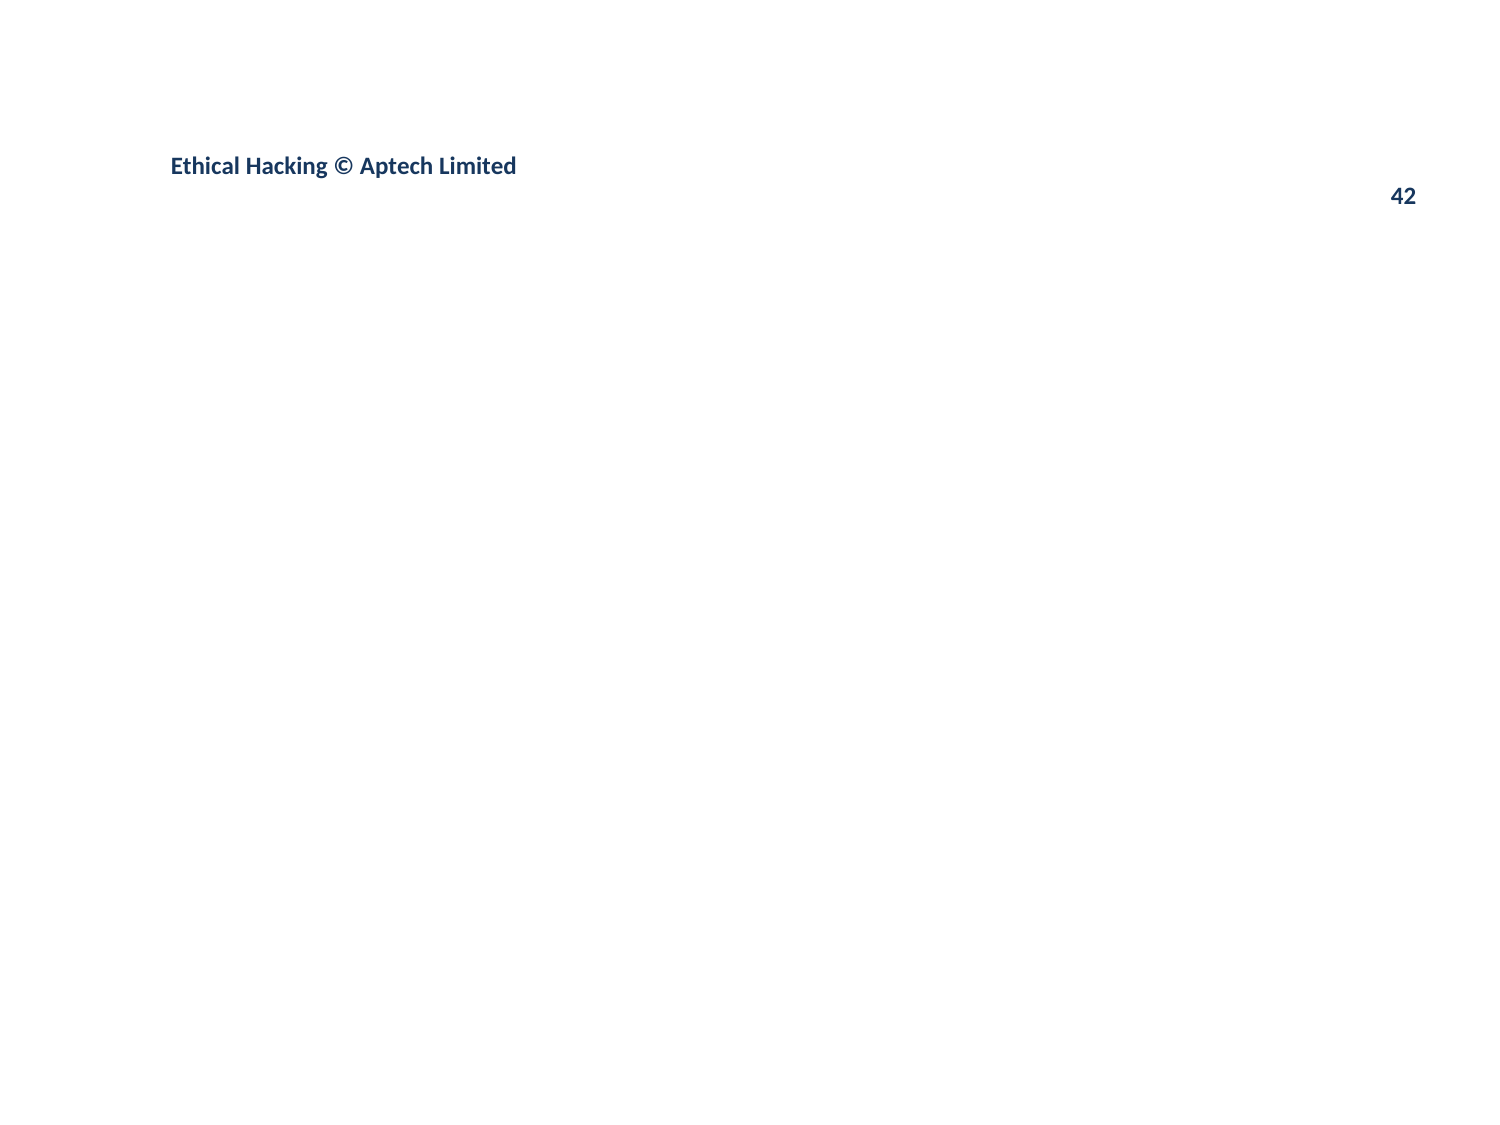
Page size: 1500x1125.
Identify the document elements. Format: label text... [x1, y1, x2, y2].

text Ethical Hacking © Aptech Limited [171, 150, 1500, 181]
text 42 [0, 181, 1416, 211]
